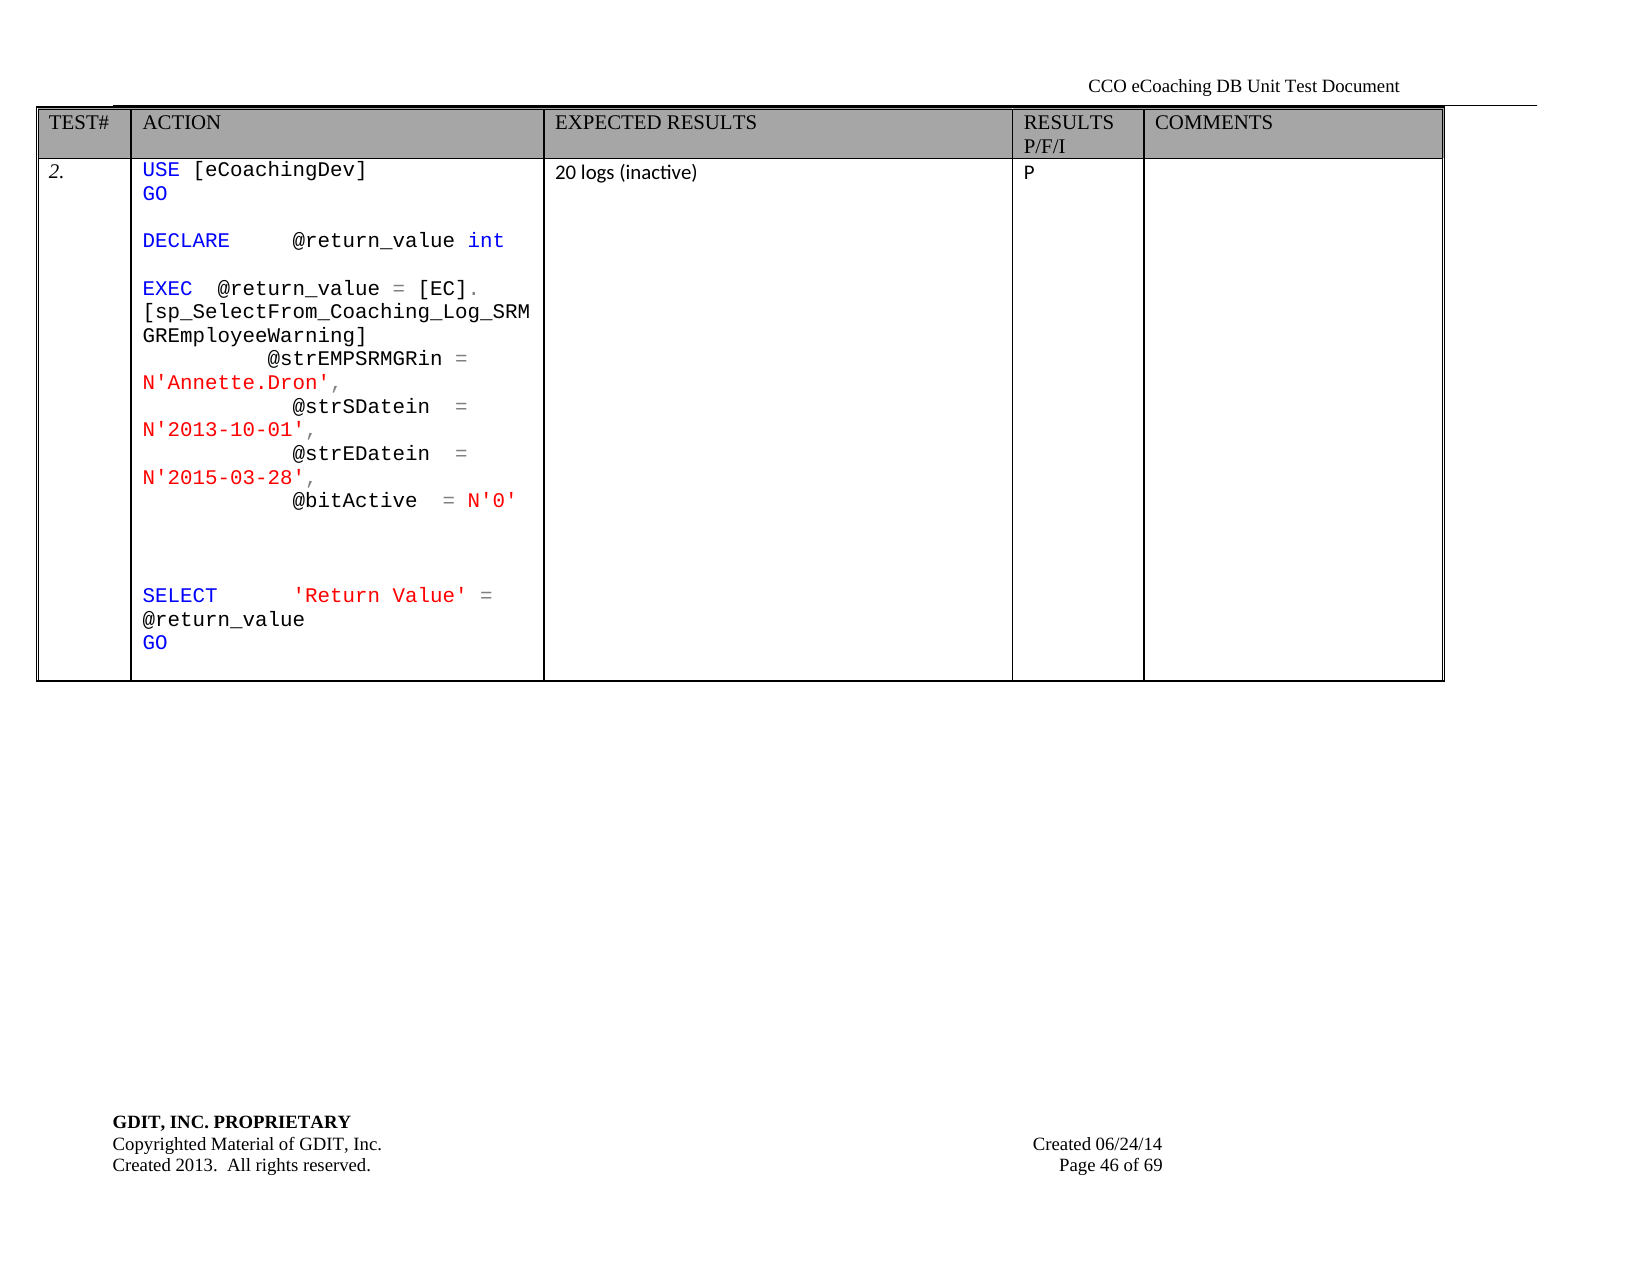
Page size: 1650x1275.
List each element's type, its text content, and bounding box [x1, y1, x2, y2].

table_header RESULTS P/F/I [1013, 110, 1143, 158]
table_header COMMENTS [1145, 110, 1442, 158]
table_cell 2. [39, 159, 130, 680]
table_cell P [1013, 159, 1143, 680]
table_header TEST# [39, 110, 130, 158]
table_cell [1145, 159, 1442, 680]
table_header ACTION [132, 110, 543, 158]
table_cell 20 logs (inactive) [545, 159, 1012, 680]
table_cell USE [eCoachingDev] GO DECLARE @return_value int EXEC @return_value = [EC].[sp_SelectFrom_Coaching_Log_SRMGREmployeeWarning] @strEMPSRMGRin = N'Annette.Dron', @strSDatein = N'2013-10-01', @strEDatein = N'2015-03-28', @bitActive = N'0' SELECT 'Return Value' = @return_value GO [132, 159, 543, 680]
table_header EXPECTED RESULTS [545, 110, 1012, 158]
